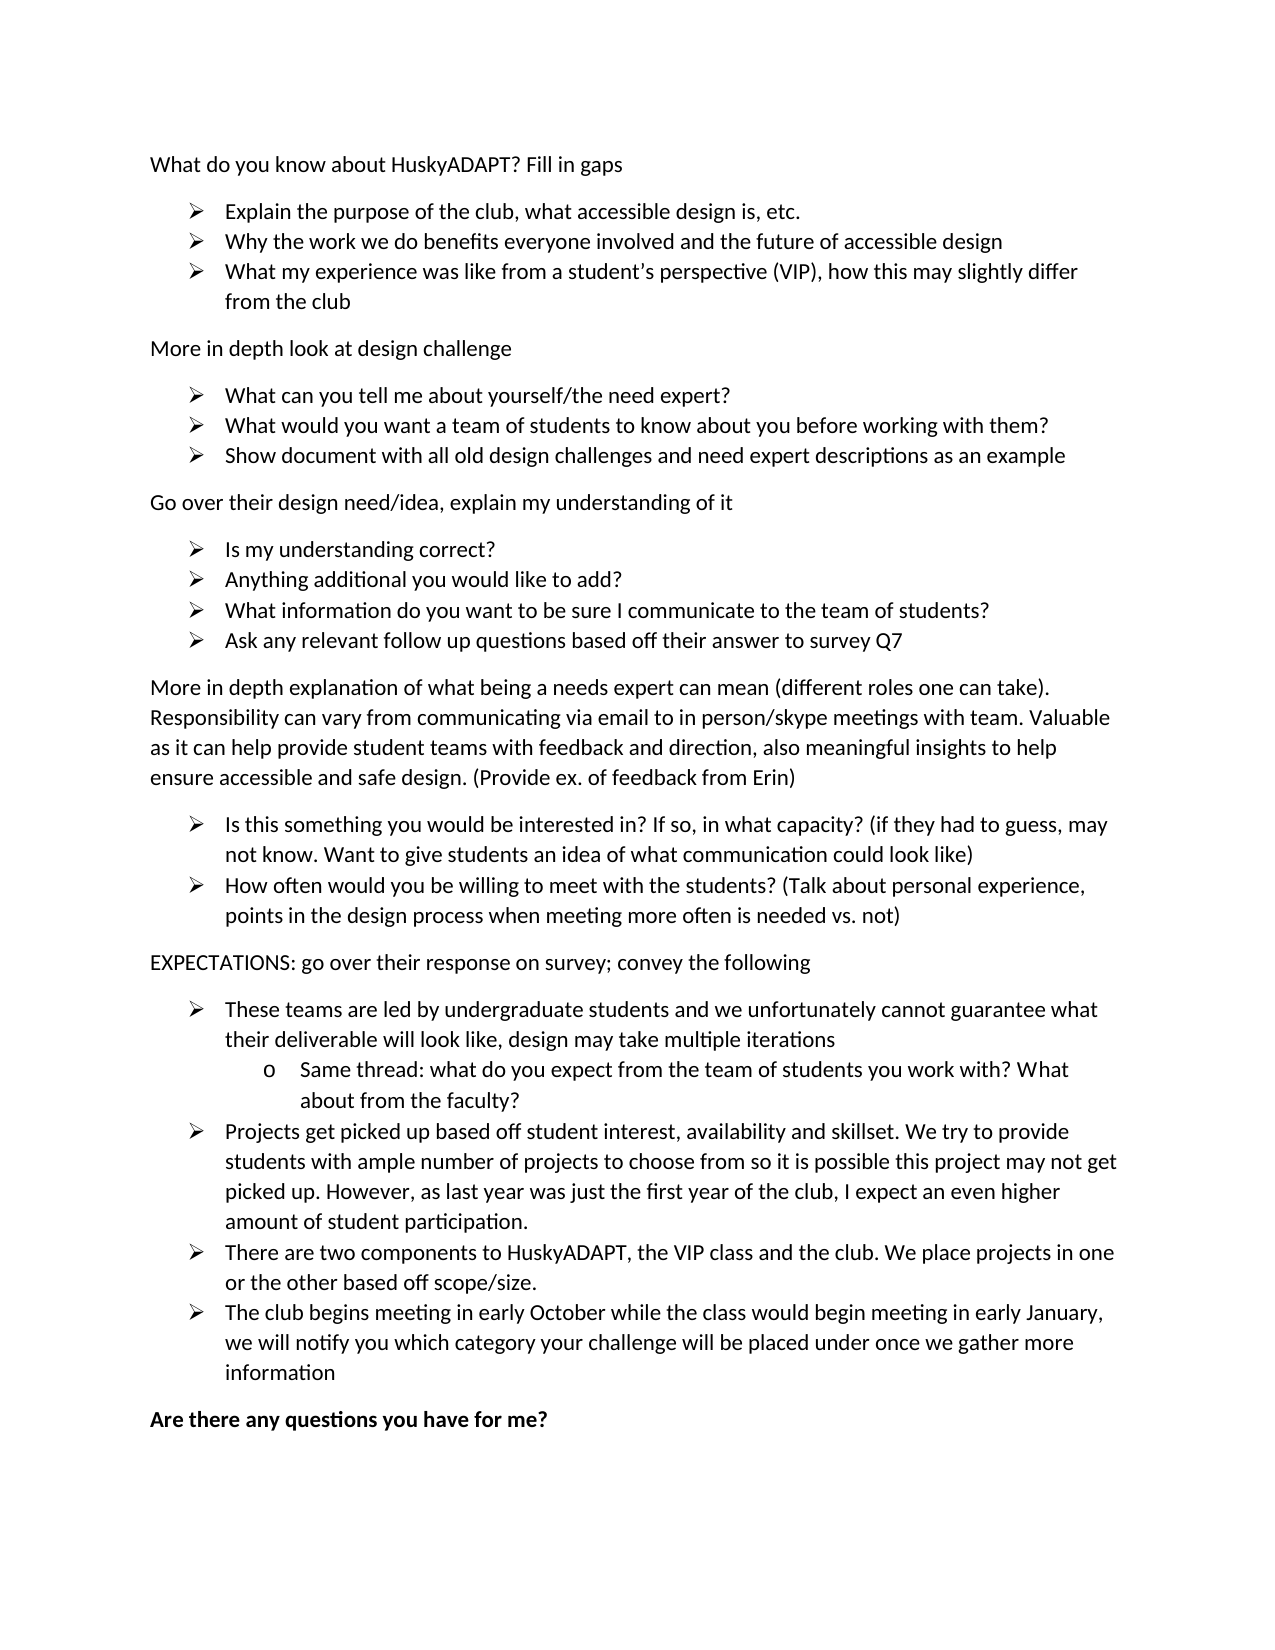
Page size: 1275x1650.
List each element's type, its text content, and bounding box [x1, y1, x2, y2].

list What my experience was like from a student’s perspective (VIP), how this may slightly differ from the club [187, 257, 1125, 316]
list These teams are led by undergraduate students and we unfortunately cannot guarantee what their deliverable will look like, design may take multiple iterations [187, 995, 1125, 1053]
list Explain the purpose of the club, what accessible design is, etc. [187, 197, 1125, 225]
list Anything additional you would like to add? [187, 566, 1125, 594]
list There are two components to HuskyADAPT, the VIP class and the club. We place projects in one or the other based off scope/size. [187, 1238, 1125, 1296]
list Ask any relevant follow up questions based off their answer to survey Q7 [187, 626, 1125, 654]
text Go over their design need/idea, explain my understanding of it [150, 488, 1125, 517]
list How often would you be willing to meet with the students? (Talk about personal experience, points in the design process when meeting more often is needed vs. not) [187, 871, 1125, 929]
text EXPECTATIONS: go over their response on survey; convey the following [150, 948, 1125, 976]
text Are there any questions you have for me? [150, 1405, 1125, 1433]
list Same thread: what do you expect from the team of students you work with? What about from the faculty? [262, 1055, 1125, 1114]
list What can you tell me about yourself/the need expert? [187, 381, 1125, 409]
list Projects get picked up based off student interest, availability and skillset. We try to provide students with ample number of projects to choose from so it is possible this project may not get picked up. However, as last year was just the first year of the club, I expect an even higher amount of student participation. [187, 1117, 1125, 1235]
text More in depth explanation of what being a needs expert can mean (different roles one can take). Responsibility can vary from communicating via email to in person/skype meetings with team. Valuable as it can help provide student teams with feedback and direction, also meaningful insights to help ensure accessible and safe design. (Provide ex. of feedback from Erin) [150, 673, 1125, 792]
list The club begins meeting in early October while the class would begin meeting in early January, we will notify you which category your challenge will be placed under once we gather more information [187, 1298, 1125, 1386]
list Is this something you would be interested in? If so, in what capacity? (if they had to guess, may not know. Want to give students an idea of what communication could look like) [187, 810, 1125, 869]
list Why the work we do benefits everyone involved and the future of accessible design [187, 227, 1125, 255]
text What do you know about HuskyADAPT? Fill in gaps [150, 150, 1125, 178]
list Is my understanding correct? [187, 535, 1125, 563]
list Show document with all old design challenges and need expert descriptions as an example [187, 442, 1125, 470]
text More in depth look at design challenge [150, 334, 1125, 362]
list What information do you want to be sure I communicate to the team of students? [187, 596, 1125, 624]
list What would you want a team of students to know about you before working with them? [187, 411, 1125, 439]
